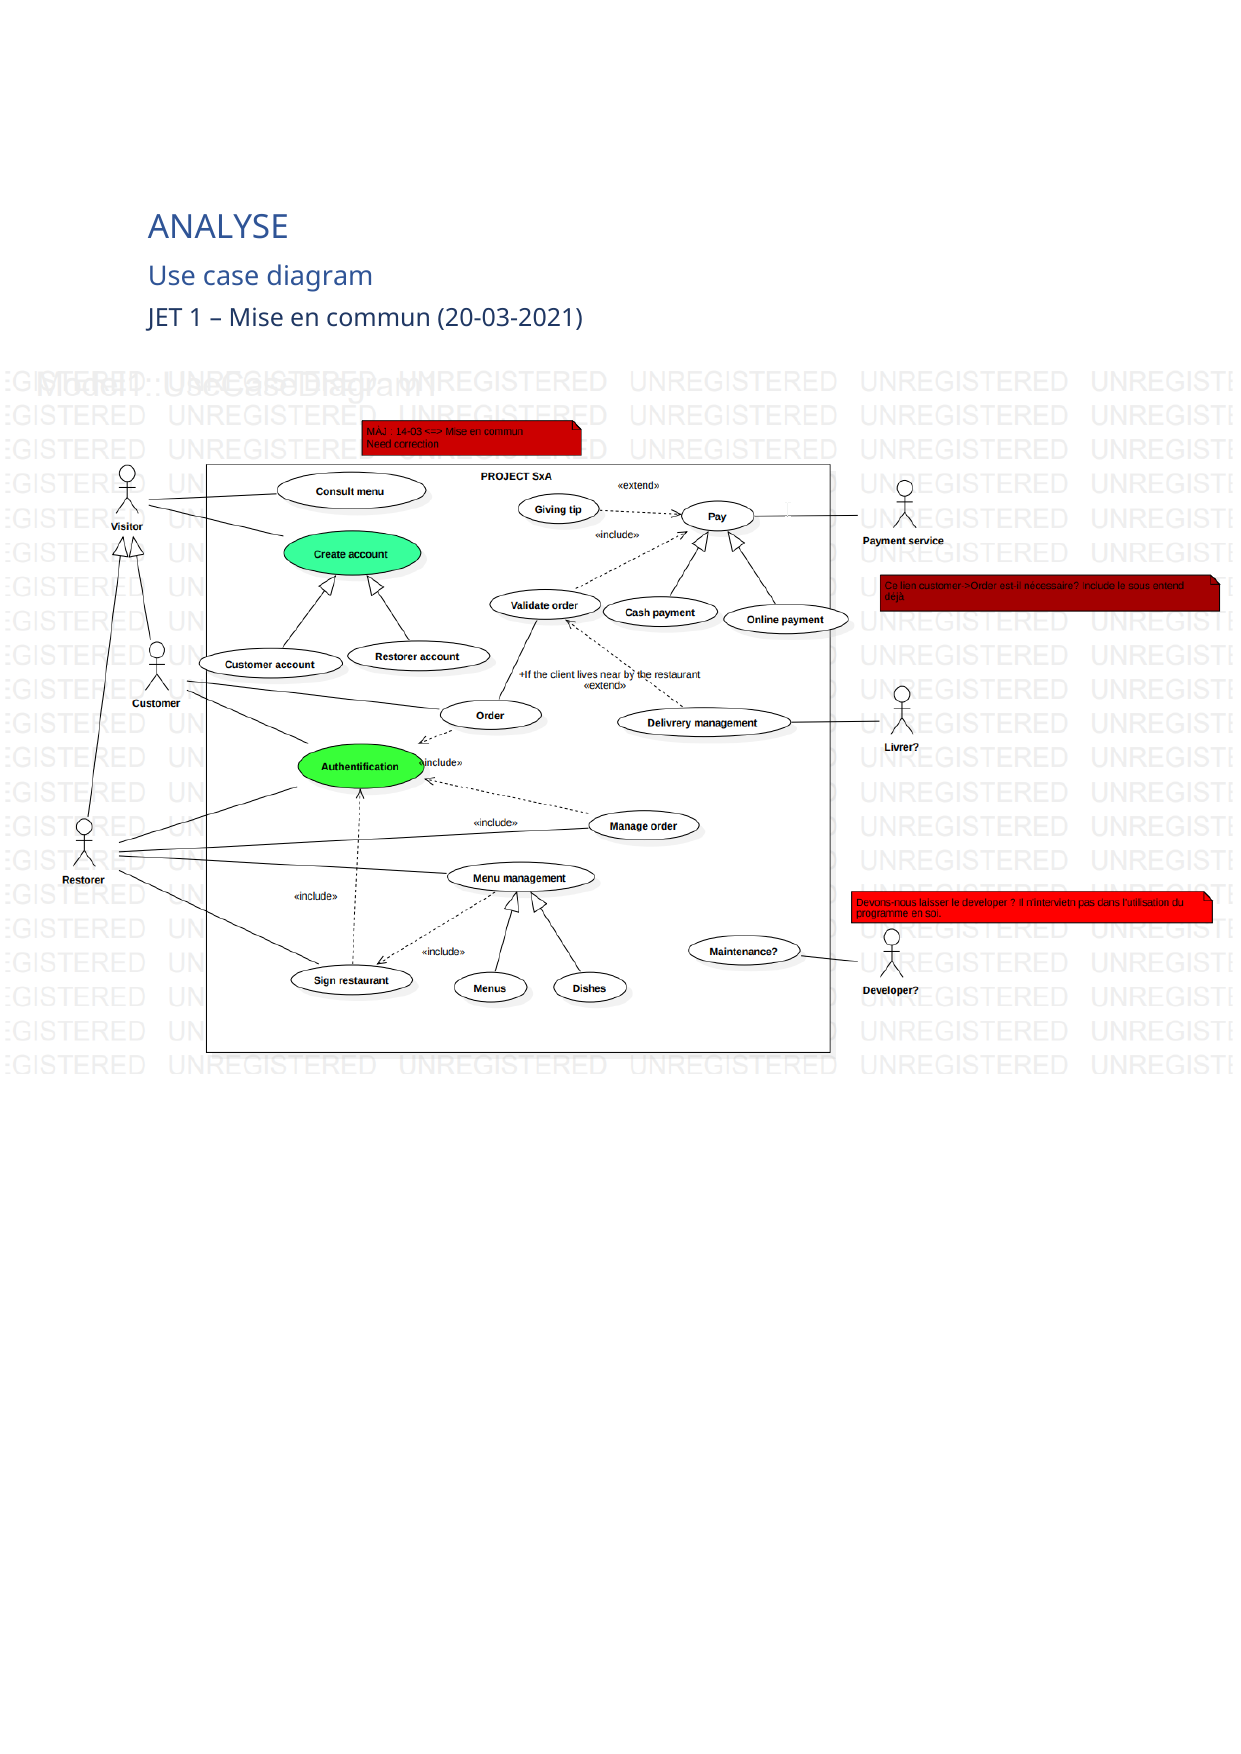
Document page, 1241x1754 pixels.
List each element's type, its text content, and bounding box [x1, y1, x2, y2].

subtitle ANALYSE [148, 203, 1093, 248]
subtitle Use case diagram [148, 256, 1093, 293]
picture [4, 360, 1232, 1072]
subtitle JET 1 – Mise en commun (20-03-2021) [148, 300, 1093, 334]
